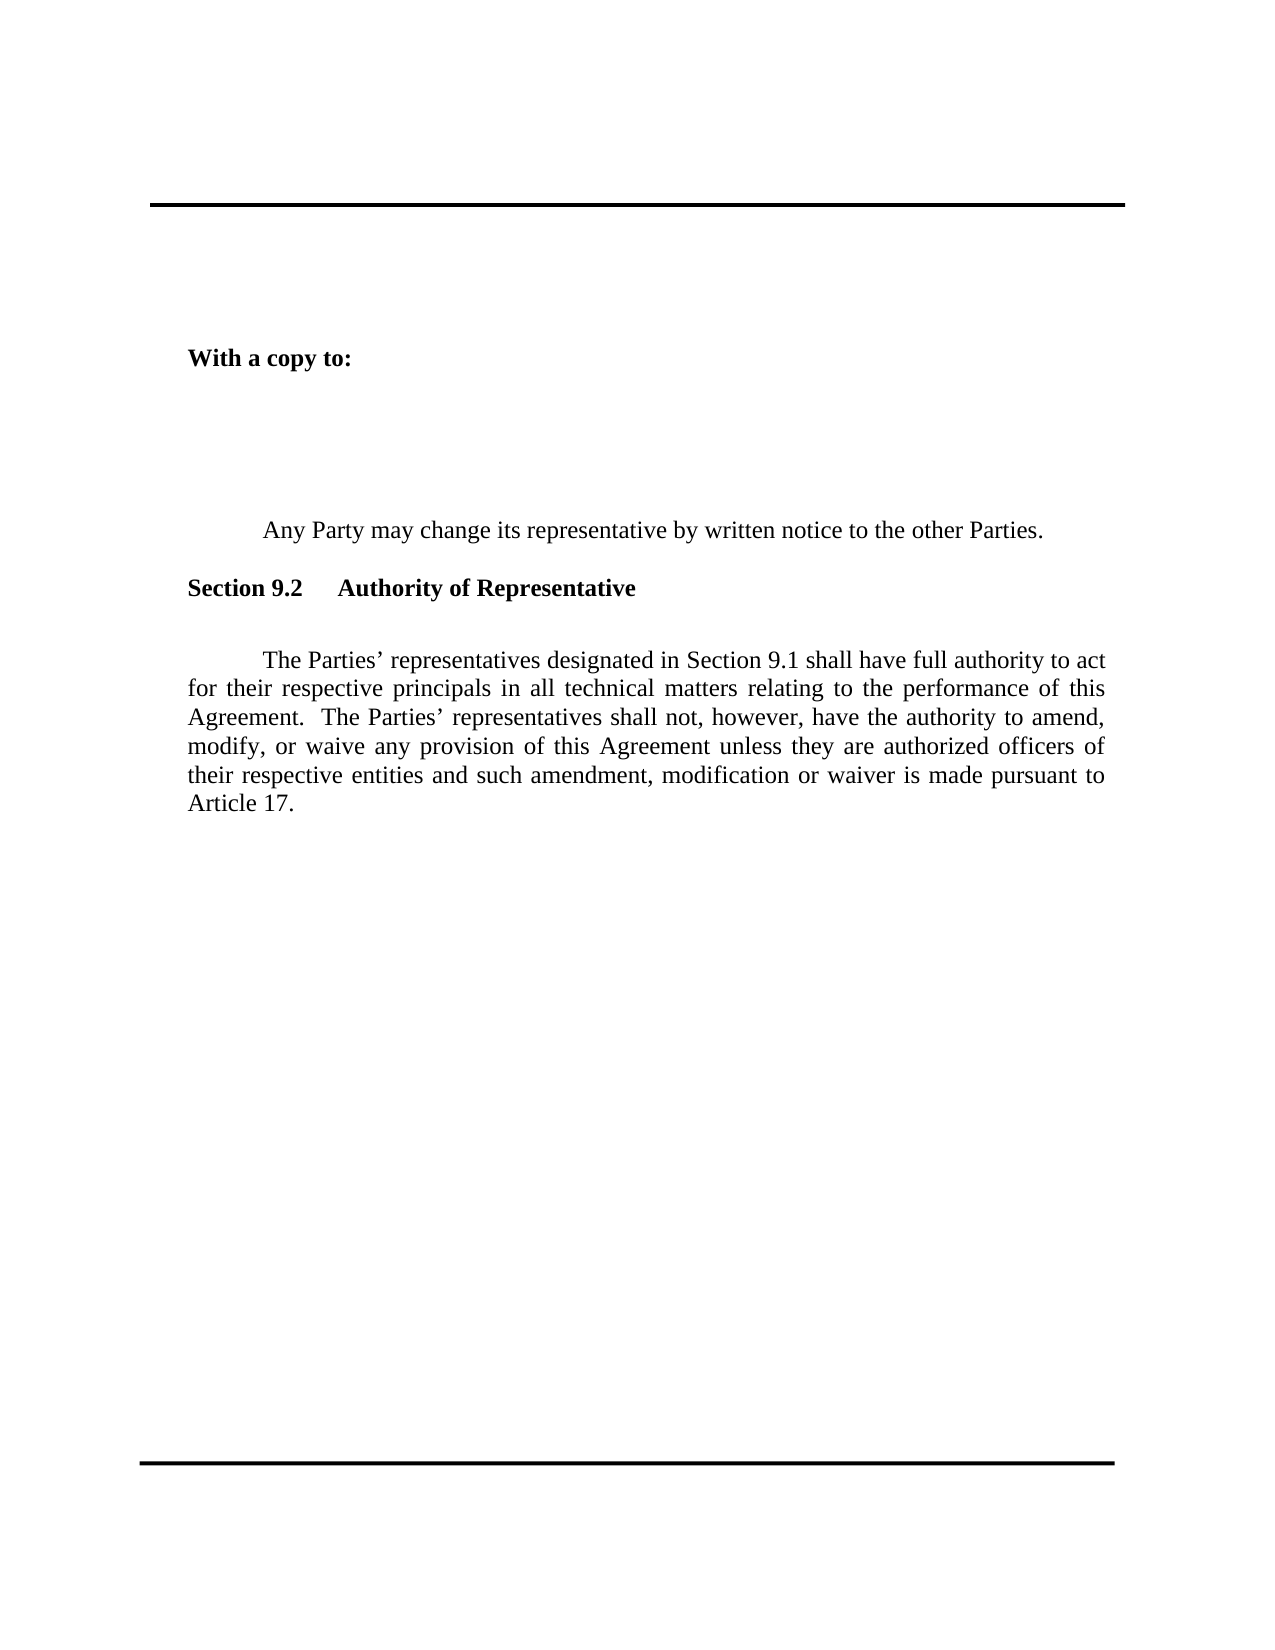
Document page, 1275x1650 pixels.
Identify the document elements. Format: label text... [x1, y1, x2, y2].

text The Parties’ representatives designated in Section 9.1 shall have full authority to act for their respective principals in all technical matters relating to the performance of this Agreement. The Parties’ representatives shall not, however, have the authority to amend, modify, or waive any provision of this Agreement unless they are authorized officers of their respective entities and such amendment, modification or waiver is made pursuant to Article 17. [187, 645, 1106, 817]
text Any Party may change its representative by written notice to the other Parties. [187, 515, 1106, 544]
text Section 9.2 Authority of Representative [187, 573, 1106, 602]
text With a copy to: [187, 343, 1106, 372]
